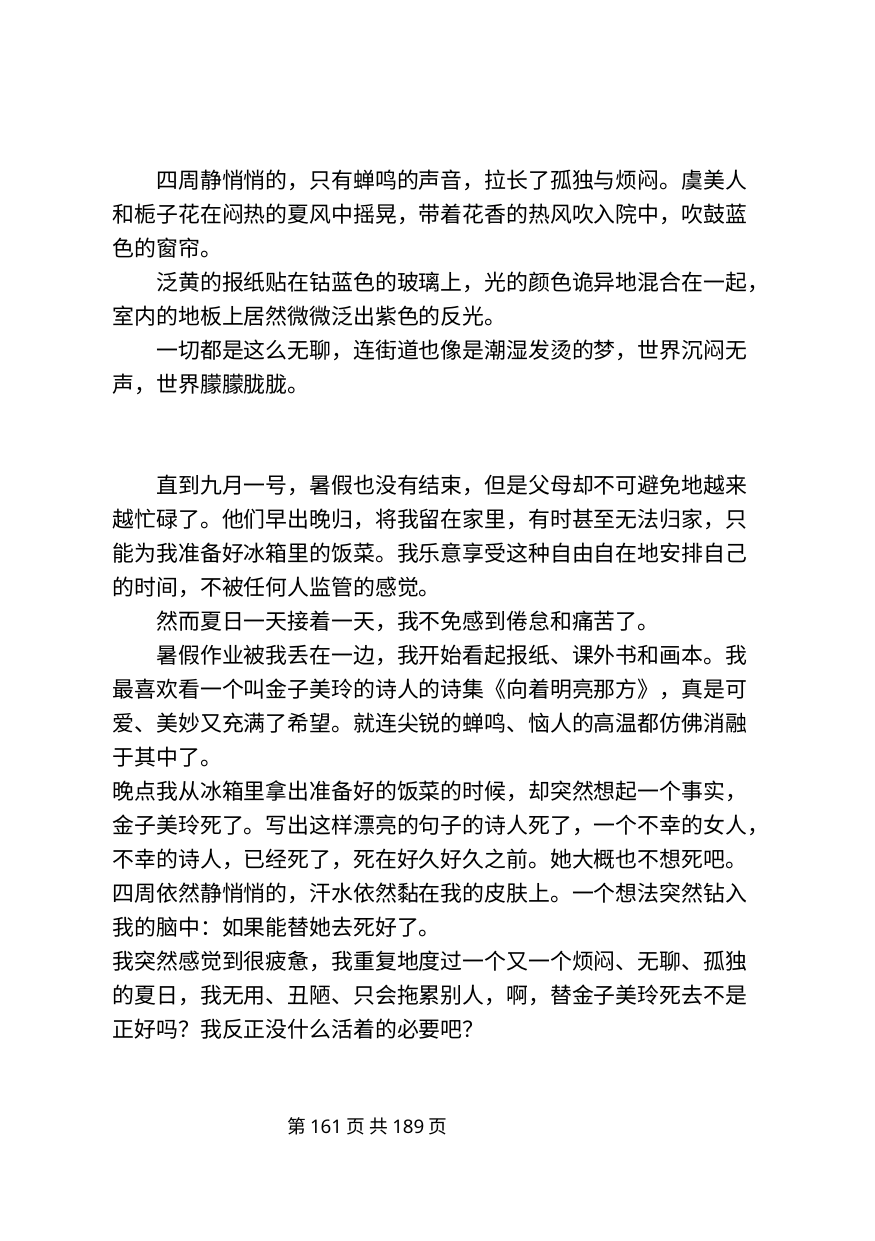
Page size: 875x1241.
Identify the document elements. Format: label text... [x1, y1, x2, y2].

text 泛黄的报纸贴在钴蓝色的玻璃上，光的颜色诡异地混合在一起，室内的地板上居然微微泛出紫色的反光。 [112, 263, 762, 331]
text 暑假作业被我丢在一边，我开始看起报纸、课外书和画本。我最喜欢看一个叫金子美玲的诗人的诗集《向着明亮那方》，真是可爱、美妙又充满了希望。就连尖锐的蝉鸣、恼人的高温都仿佛消融于其中了。 [112, 637, 762, 773]
text 四周静悄悄的，只有蝉鸣的声音，拉长了孤独与烦闷。虞美人和栀子花在闷热的夏风中摇晃，带着花香的热风吹入院中，吹鼓蓝色的窗帘。 [112, 162, 762, 263]
text 然而夏日一天接着一天，我不免感到倦怠和痛苦了。 [112, 603, 762, 637]
text 四周依然静悄悄的，汗水依然黏在我的皮肤上。一个想法突然钻入我的脑中：如果能替她去死好了。 [112, 875, 762, 943]
text 直到九月一号，暑假也没有结束，但是父母却不可避免地越来越忙碌了。他们早出晚归，将我留在家里，有时甚至无法归家，只能为我准备好冰箱里的饭菜。我乐意享受这种自由自在地安排自己的时间，不被任何人监管的感觉。 [112, 467, 762, 603]
text 晚点我从冰箱里拿出准备好的饭菜的时候，却突然想起一个事实，金子美玲死了。写出这样漂亮的句子的诗人死了，一个不幸的女人，不幸的诗人，已经死了，死在好久好久之前。她大概也不想死吧。 [112, 773, 762, 875]
text 一切都是这么无聊，连街道也像是潮湿发烫的梦，世界沉闷无声，世界朦朦胧胧。 [112, 331, 762, 399]
text 我突然感觉到很疲惫，我重复地度过一个又一个烦闷、无聊、孤独的夏日，我无用、丑陋、只会拖累别人，啊，替金子美玲死去不是正好吗？我反正没什么活着的必要吧？ [112, 943, 762, 1044]
